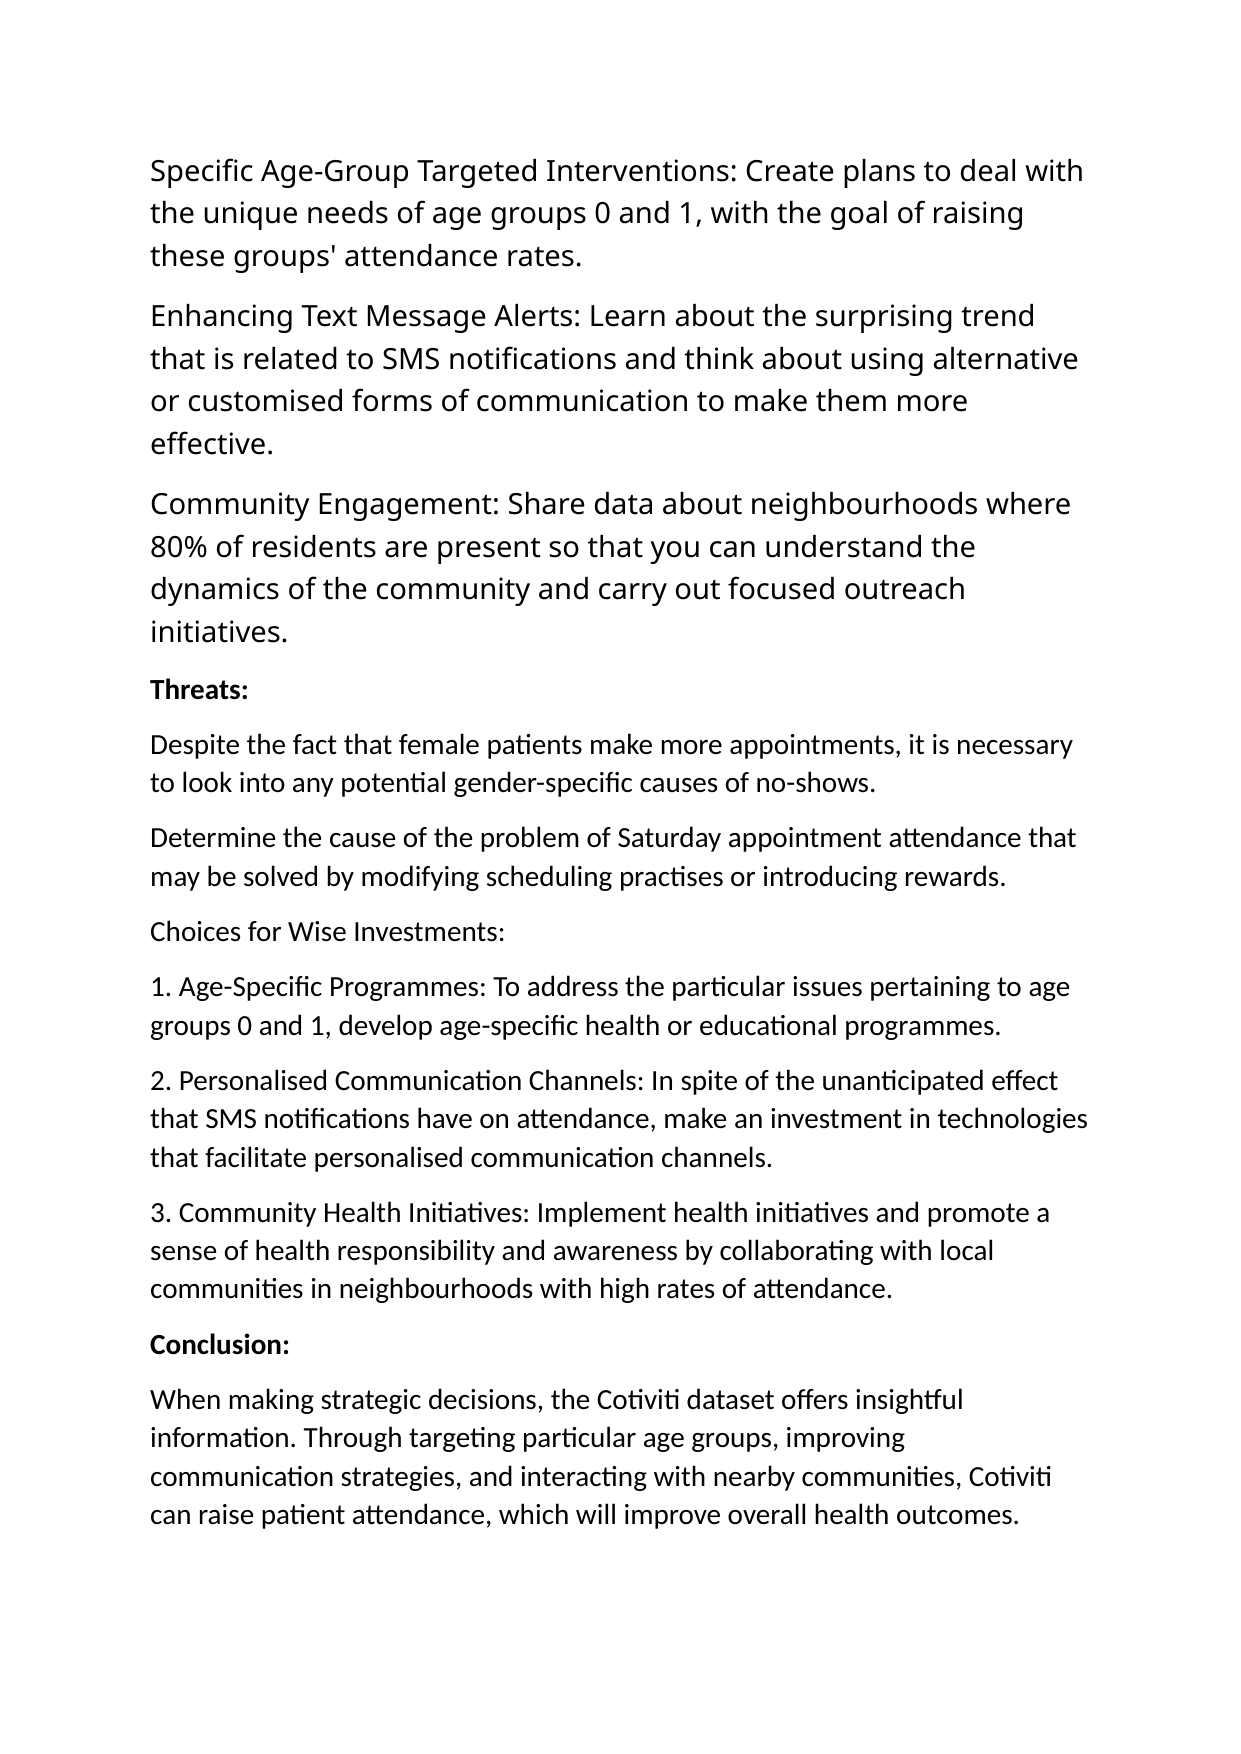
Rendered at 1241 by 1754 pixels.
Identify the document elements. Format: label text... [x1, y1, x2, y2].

text Choices for Wise Investments: [150, 913, 1090, 949]
text Community Engagement: Share data about neighbourhoods where 80% of residents are present so that you can understand the dynamics of the community and carry out focused outreach initiatives. [150, 483, 1090, 651]
text Conclusion: [150, 1326, 1090, 1361]
text 3. Community Health Initiatives: Implement health initiatives and promote a sense of health responsibility and awareness by collaborating with local communities in neighbourhoods with high rates of attendance. [150, 1194, 1090, 1306]
text Specific Age-Group Targeted Interventions: Create plans to deal with the unique needs of age groups 0 and 1, with the goal of raising these groups' attendance rates. [150, 150, 1090, 275]
text Threats: [150, 671, 1090, 707]
text Enhancing Text Message Alerts: Learn about the surprising trend that is related to SMS notifications and think about using alternative or customised forms of communication to make them more effective. [150, 295, 1090, 463]
text 1. Age-Specific Programmes: To address the particular issues pertaining to age groups 0 and 1, develop age-specific health or educational programmes. [150, 968, 1090, 1042]
text When making strategic decisions, the Cotiviti dataset offers insightful information. Through targeting particular age groups, improving communication strategies, and interacting with nearby communities, Cotiviti can raise patient attendance, which will improve overall health outcomes. [150, 1381, 1090, 1532]
text Despite the fact that female patients make more appointments, it is necessary to look into any potential gender-specific causes of no-shows. [150, 726, 1090, 800]
text Determine the cause of the problem of Saturday appointment attendance that may be solved by modifying scheduling practises or introducing rewards. [150, 819, 1090, 894]
text 2. Personalised Communication Channels: In spite of the unanticipated effect that SMS notifications have on attendance, make an investment in technologies that facilitate personalised communication channels. [150, 1062, 1090, 1174]
